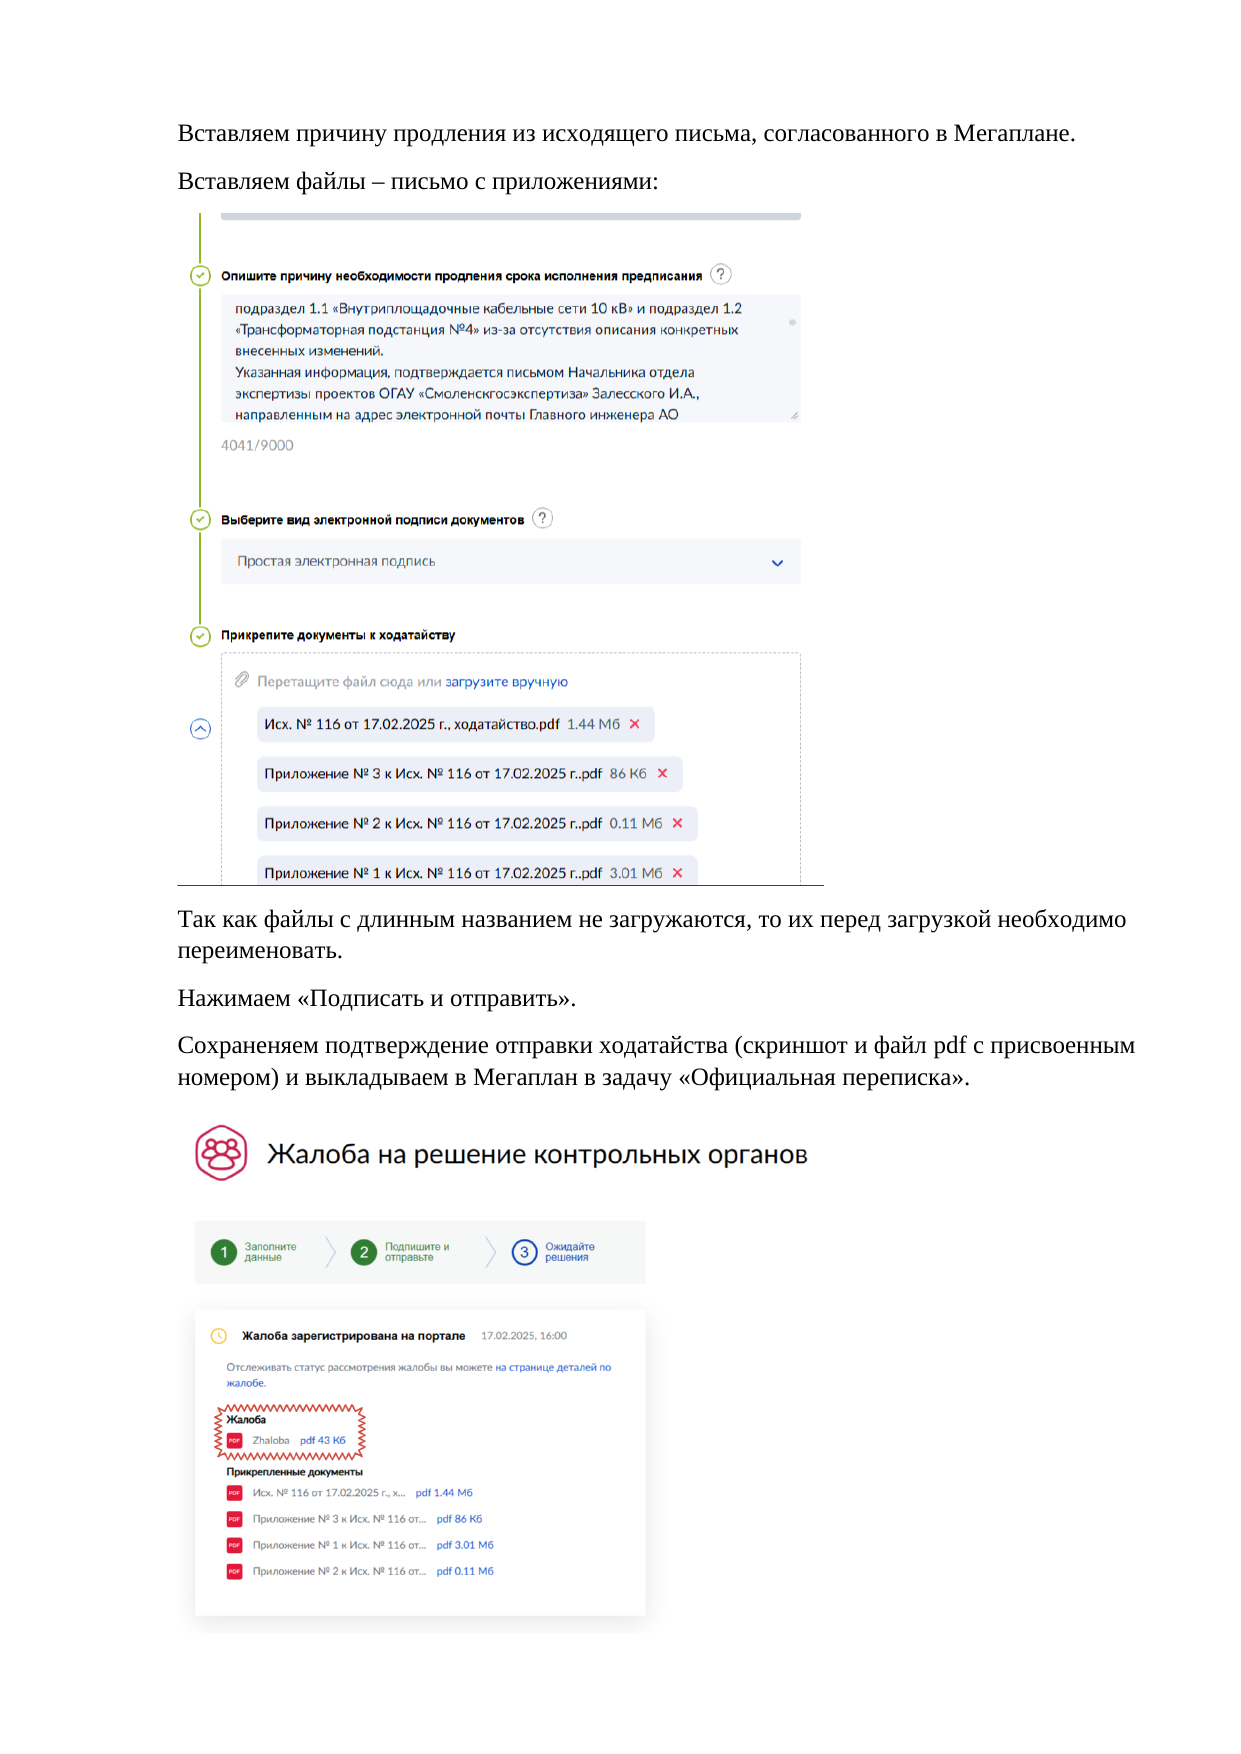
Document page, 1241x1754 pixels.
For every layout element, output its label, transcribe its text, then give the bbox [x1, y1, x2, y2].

text Вставляем причину продления из исходящего письма, согласованного в Мегаплане. [177, 118, 1152, 147]
picture [177, 213, 824, 886]
picture [177, 1109, 840, 1633]
text Так как файлы с длинным названием не загружаются, то их перед загрузкой необходимо переименовать. [177, 904, 1152, 964]
text Нажимаем «Подписать и отправить». [177, 983, 1152, 1012]
text Сохраненяем подтверждение отправки ходатайства (скриншот и файл pdf с присвоенным номером) и выкладываем в Мегаплан в задачу «Официальная переписка». [177, 1031, 1152, 1090]
text Вставляем файлы – письмо с приложениями: [177, 166, 1152, 194]
